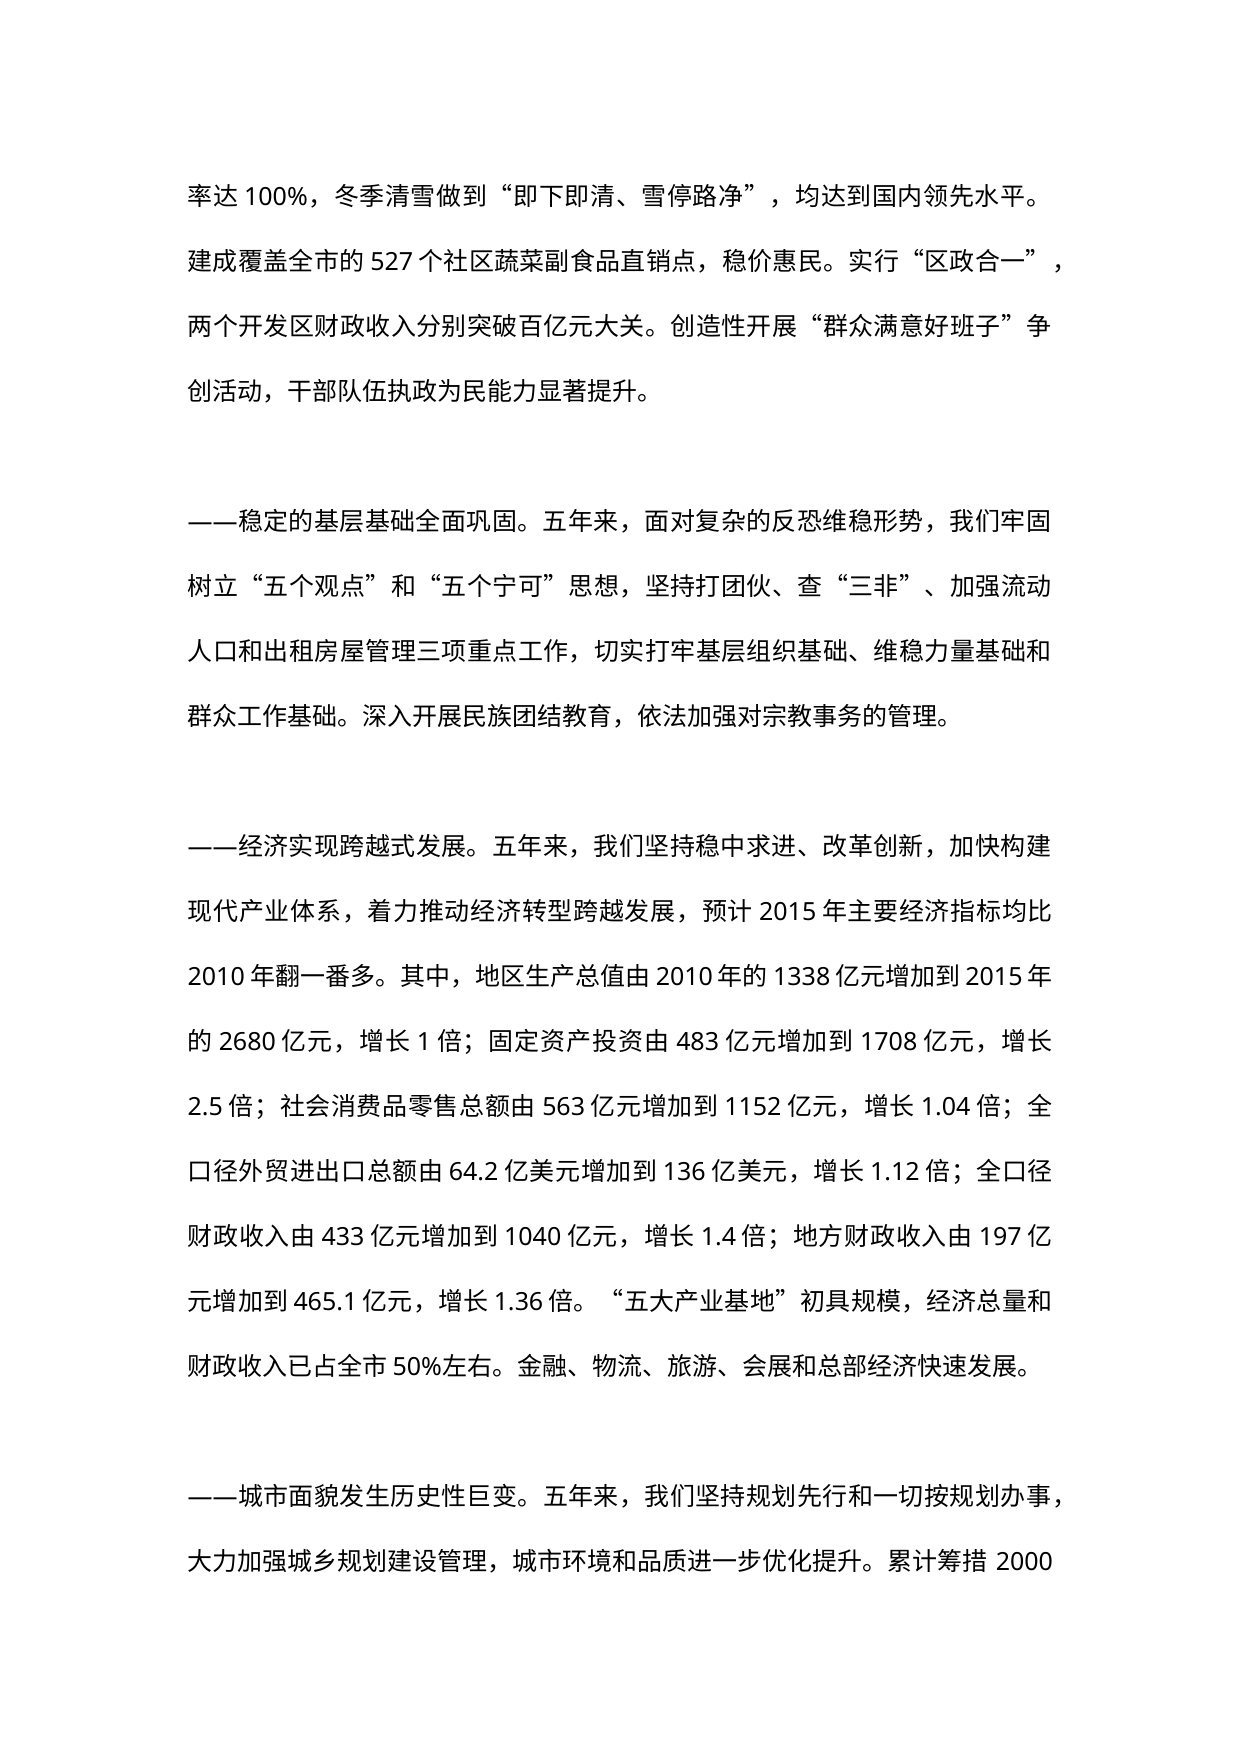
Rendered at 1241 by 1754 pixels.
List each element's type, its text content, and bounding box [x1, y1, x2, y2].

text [187, 1462, 1053, 1592]
text ——稳定的基层基础全面巩固。五年来，面对复杂的反恐维稳形势，我们牢固树立“五个观点”和“五个宁可”思想，坚持打团伙、查“三非”、加强流动人口和出租房屋管理三项重点工作，切实打牢基层组织基础、维稳力量基础和群众工作基础。深入开展民族团结教育，依法加强对宗教事务的管理。 [187, 487, 1053, 747]
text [187, 162, 1053, 422]
text ——经济实现跨越式发展。五年来，我们坚持稳中求进、改革创新，加快构建现代产业体系，着力推动经济转型跨越发展，预计2015年主要经济指标均比2010年翻一番多。其中，地区生产总值由2010年的1338亿元增加到2015年的2680亿元，增长1倍；固定资产投资由483亿元增加到1708亿元，增长2.5倍；社会消费品零售总额由563亿元增加到1152亿元，增长1.04倍；全口径外贸进出口总额由64.2亿美元增加到136亿美元，增长1.12倍；全口径财政收入由433亿元增加到1040亿元，增长1.4倍；地方财政收入由197亿元增加到465.1亿元，增长1.36倍。“五大产业基地”初具规模，经济总量和财政收入已占全市50%左右。金融、物流、旅游、会展和总部经济快速发展。 [187, 812, 1053, 1397]
